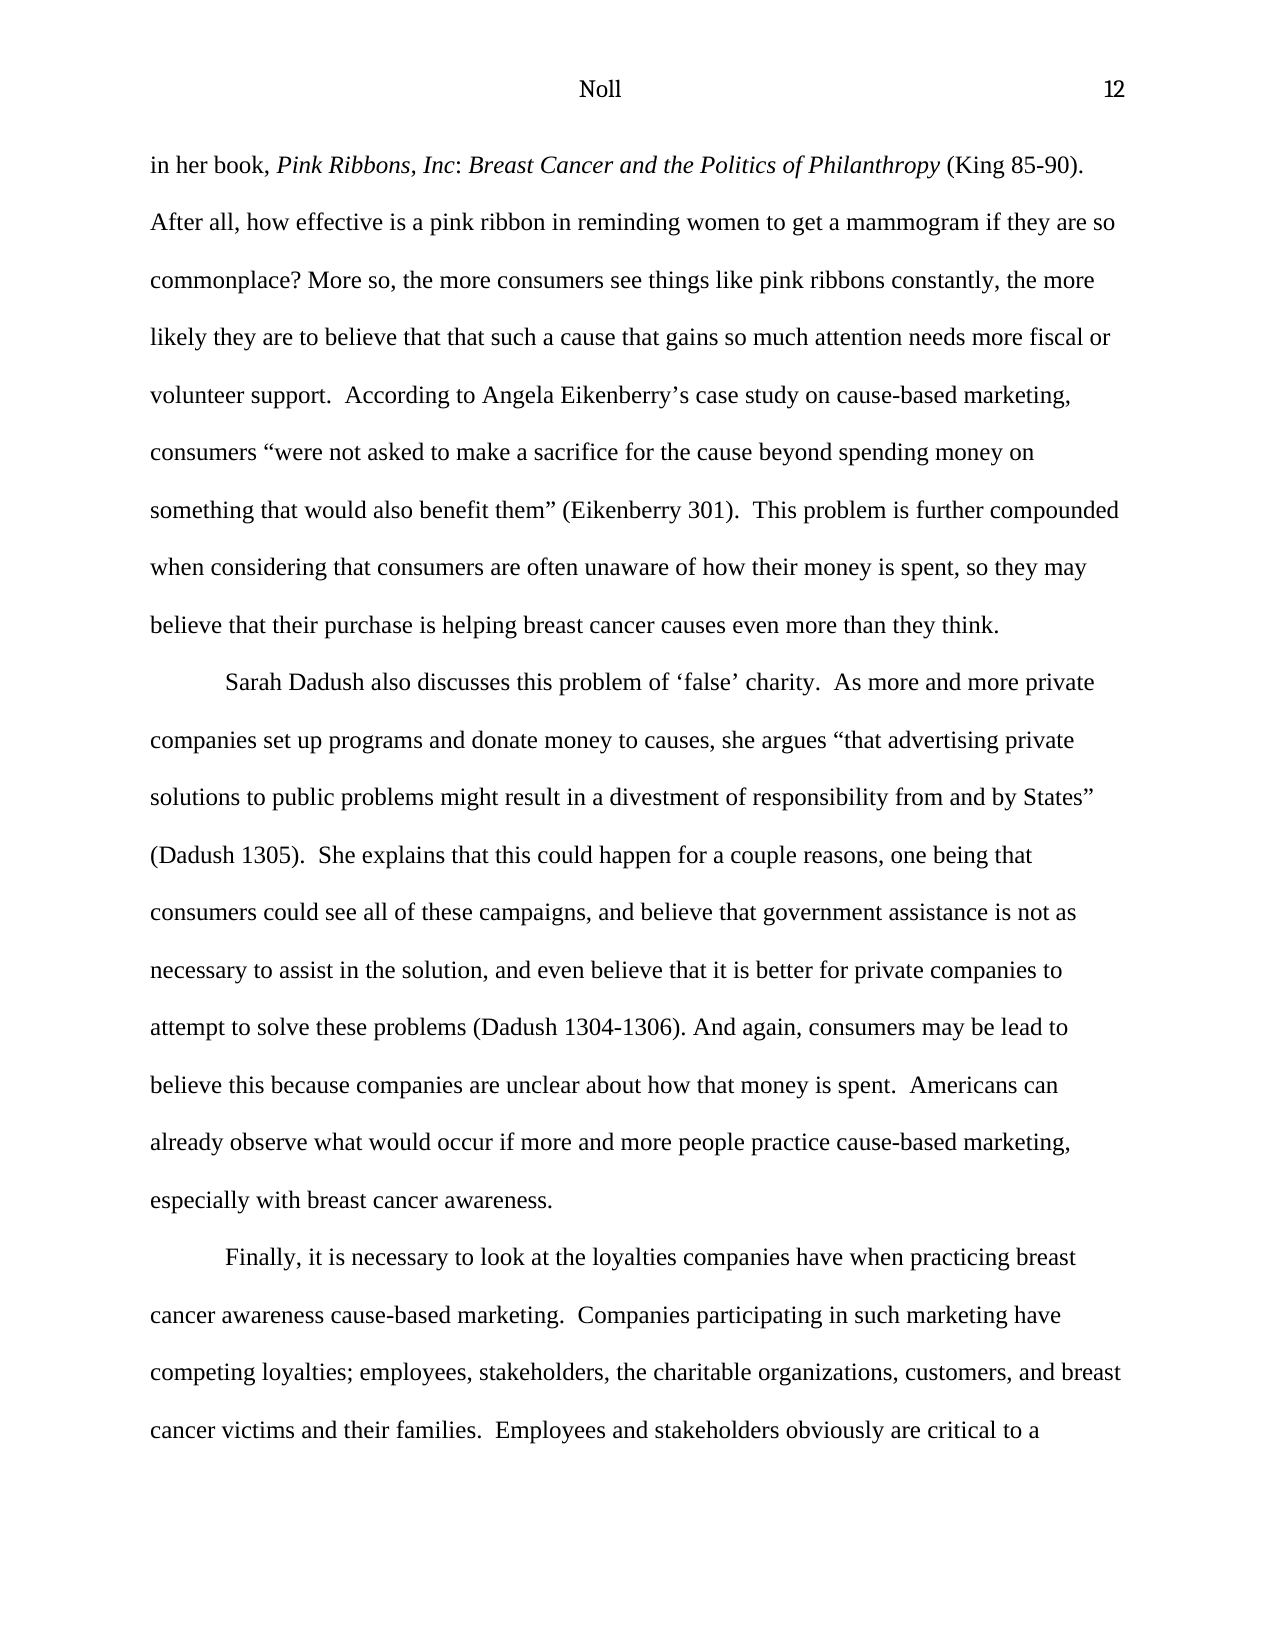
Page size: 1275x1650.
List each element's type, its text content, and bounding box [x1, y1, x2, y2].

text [150, 1242, 1125, 1444]
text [150, 150, 1125, 639]
text Sarah Dadush also discusses this problem of ‘false’ charity. As more and more private companies set up programs and donate money to causes, she argues “that advertising private solutions to public problems might result in a divestment of responsibility from and by States” (Dadush 1305). She explains that this could happen for a couple reasons, one being that consumers could see all of these campaigns, and believe that government assistance is not as necessary to assist in the solution, and even believe that it is better for private companies to attempt to solve these problems (Dadush 1304-1306). And again, consumers may be lead to believe this because companies are unclear about how that money is spent. Americans can already observe what would occur if more and more people practice cause-based marketing, especially with breast cancer awareness. [150, 667, 1125, 1214]
